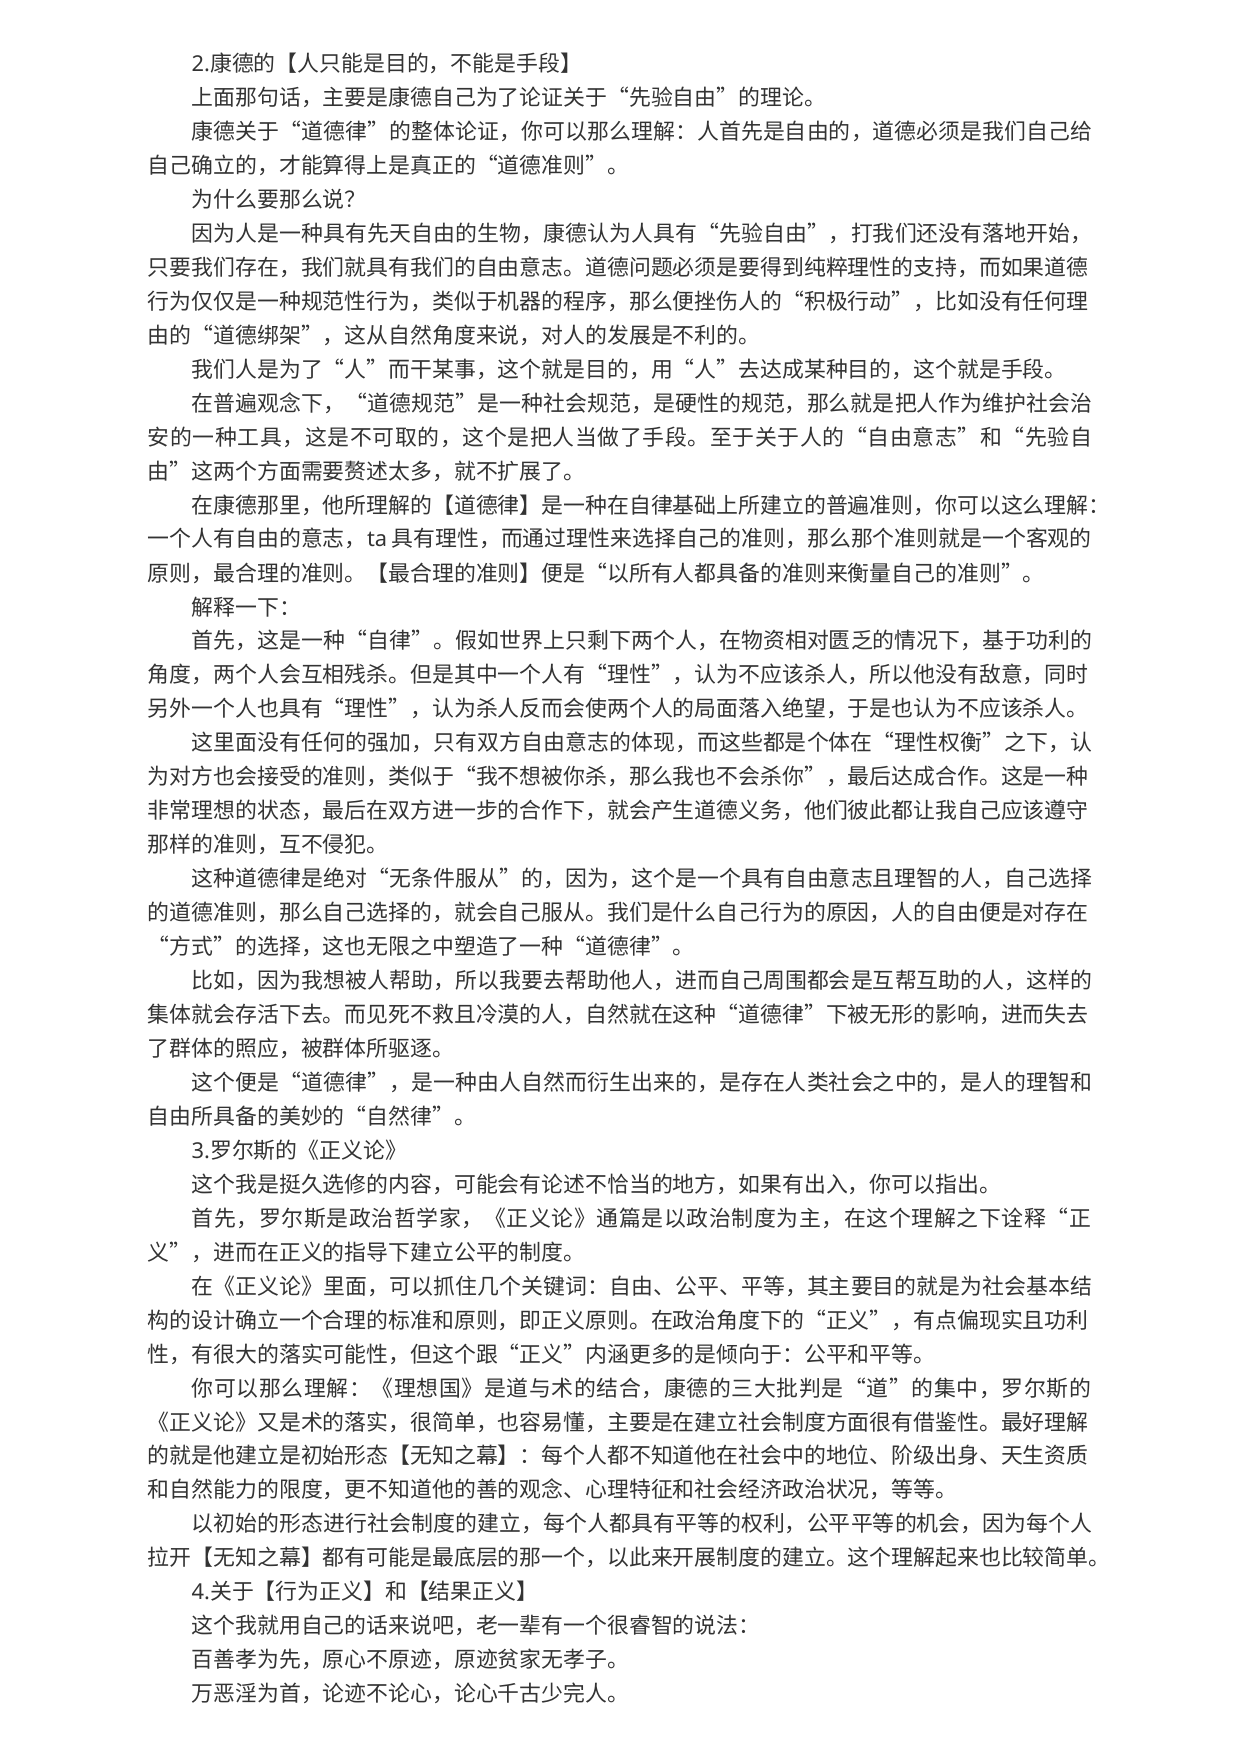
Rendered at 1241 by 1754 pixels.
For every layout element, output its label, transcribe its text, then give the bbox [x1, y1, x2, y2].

text 你可以那么理解：《理想国》是道与术的结合，康德的三大批判是“道”的集中，罗尔斯的《正义论》又是术的落实，很简单，也容易懂，主要是在建立社会制度方面很有借鉴性。最好理解的就是他建立是初始形态【无知之幕】：每个人都不知道他在社会中的地位、阶级出身、天生资质和自然能力的限度，更不知道他的善的观念、心理特征和社会经济政治状况，等等。 [148, 1369, 1092, 1505]
text 比如，因为我想被人帮助，所以我要去帮助他人，进而自己周围都会是互帮互助的人，这样的集体就会存活下去。而见死不救且冷漠的人，自然就在这种“道德律”下被无形的影响，进而失去了群体的照应，被群体所驱逐。 [148, 962, 1092, 1064]
text 这里面没有任何的强加，只有双方自由意志的体现，而这些都是个体在“理性权衡”之下，认为对方也会接受的准则，类似于“我不想被你杀，那么我也不会杀你”，最后达成合作。这是一种非常理想的状态，最后在双方进一步的合作下，就会产生道德义务，他们彼此都让我自己应该遵守那样的准则，互不侵犯。 [148, 724, 1092, 860]
text 这种道德律是绝对“无条件服从”的，因为，这个是一个具有自由意志且理智的人，自己选择的道德准则，那么自己选择的，就会自己服从。我们是什么自己行为的原因，人的自由便是对存在“方式”的选择，这也无限之中塑造了一种“道德律”。 [148, 860, 1092, 962]
text 康德关于“道德律”的整体论证，你可以那么理解：人首先是自由的，道德必须是我们自己给自己确立的，才能算得上是真正的“道德准则”。 [148, 113, 1092, 181]
text 一个人有自由的意志，ta具有理性，而通过理性来选择自己的准则，那么那个准则就是一个客观的原则，最合理的准则。【最合理的准则】便是“以所有人都具备的准则来衡量自己的准则”。 [148, 520, 1092, 588]
text 百善孝为先，原心不原迹，原迹贫家无孝子。 [148, 1641, 1092, 1675]
text 我们人是为了“人”而干某事，这个就是目的，用“人”去达成某种目的，这个就是手段。 [148, 351, 1092, 384]
text 解释一下： [148, 588, 1092, 622]
text 这个便是“道德律”，是一种由人自然而衍生出来的，是存在人类社会之中的，是人的理智和自由所具备的美妙的“自然律”。 [148, 1064, 1092, 1132]
text 因为人是一种具有先天自由的生物，康德认为人具有“先验自由”，打我们还没有落地开始，只要我们存在，我们就具有我们的自由意志。道德问题必须是要得到纯粹理性的支持，而如果道德行为仅仅是一种规范性行为，类似于机器的程序，那么便挫伤人的“积极行动”，比如没有任何理由的“道德绑架”，这从自然角度来说，对人的发展是不利的。 [148, 215, 1092, 351]
text 首先，这是一种“自律”。假如世界上只剩下两个人，在物资相对匮乏的情况下，基于功利的角度，两个人会互相残杀。但是其中一个人有“理性”，认为不应该杀人，所以他没有敌意，同时另外一个人也具有“理性”，认为杀人反而会使两个人的局面落入绝望，于是也认为不应该杀人。 [148, 622, 1092, 724]
text 在普遍观念下，“道德规范”是一种社会规范，是硬性的规范，那么就是把人作为维护社会治安的一种工具，这是不可取的，这个是把人当做了手段。至于关于人的“自由意志”和“先验自由”这两个方面需要赘述太多，就不扩展了。 [148, 384, 1092, 486]
text 4.关于【行为正义】和【结果正义】 [148, 1573, 1092, 1607]
text 这个我就用自己的话来说吧，老一辈有一个很睿智的说法： [148, 1607, 1092, 1641]
text 在康德那里，他所理解的【道德律】是一种在自律基础上所建立的普遍准则，你可以这么理解： [148, 486, 1092, 520]
text 上面那句话，主要是康德自己为了论证关于“先验自由”的理论。 [148, 79, 1092, 113]
text 万恶淫为首，论迹不论心，论心千古少完人。 [148, 1675, 1092, 1709]
text 在《正义论》里面，可以抓住几个关键词：自由、公平、平等，其主要目的就是为社会基本结构的设计确立一个合理的标准和原则，即正义原则。在政治角度下的“正义”，有点偏现实且功利性，有很大的落实可能性，但这个跟“正义”内涵更多的是倾向于：公平和平等。 [148, 1267, 1092, 1369]
text 3.罗尔斯的《正义论》 [148, 1132, 1092, 1166]
text 首先，罗尔斯是政治哲学家，《正义论》通篇是以政治制度为主，在这个理解之下诠释“正义”，进而在正义的指导下建立公平的制度。 [148, 1199, 1092, 1267]
text 2.康德的【人只能是目的，不能是手段】 [148, 45, 1092, 79]
text 这个我是挺久选修的内容，可能会有论述不恰当的地方，如果有出入，你可以指出。 [148, 1166, 1092, 1199]
text 以初始的形态进行社会制度的建立，每个人都具有平等的权利，公平平等的机会，因为每个人拉开【无知之幕】都有可能是最底层的那一个，以此来开展制度的建立。这个理解起来也比较简单。 [148, 1505, 1092, 1573]
text 为什么要那么说？ [148, 181, 1092, 215]
